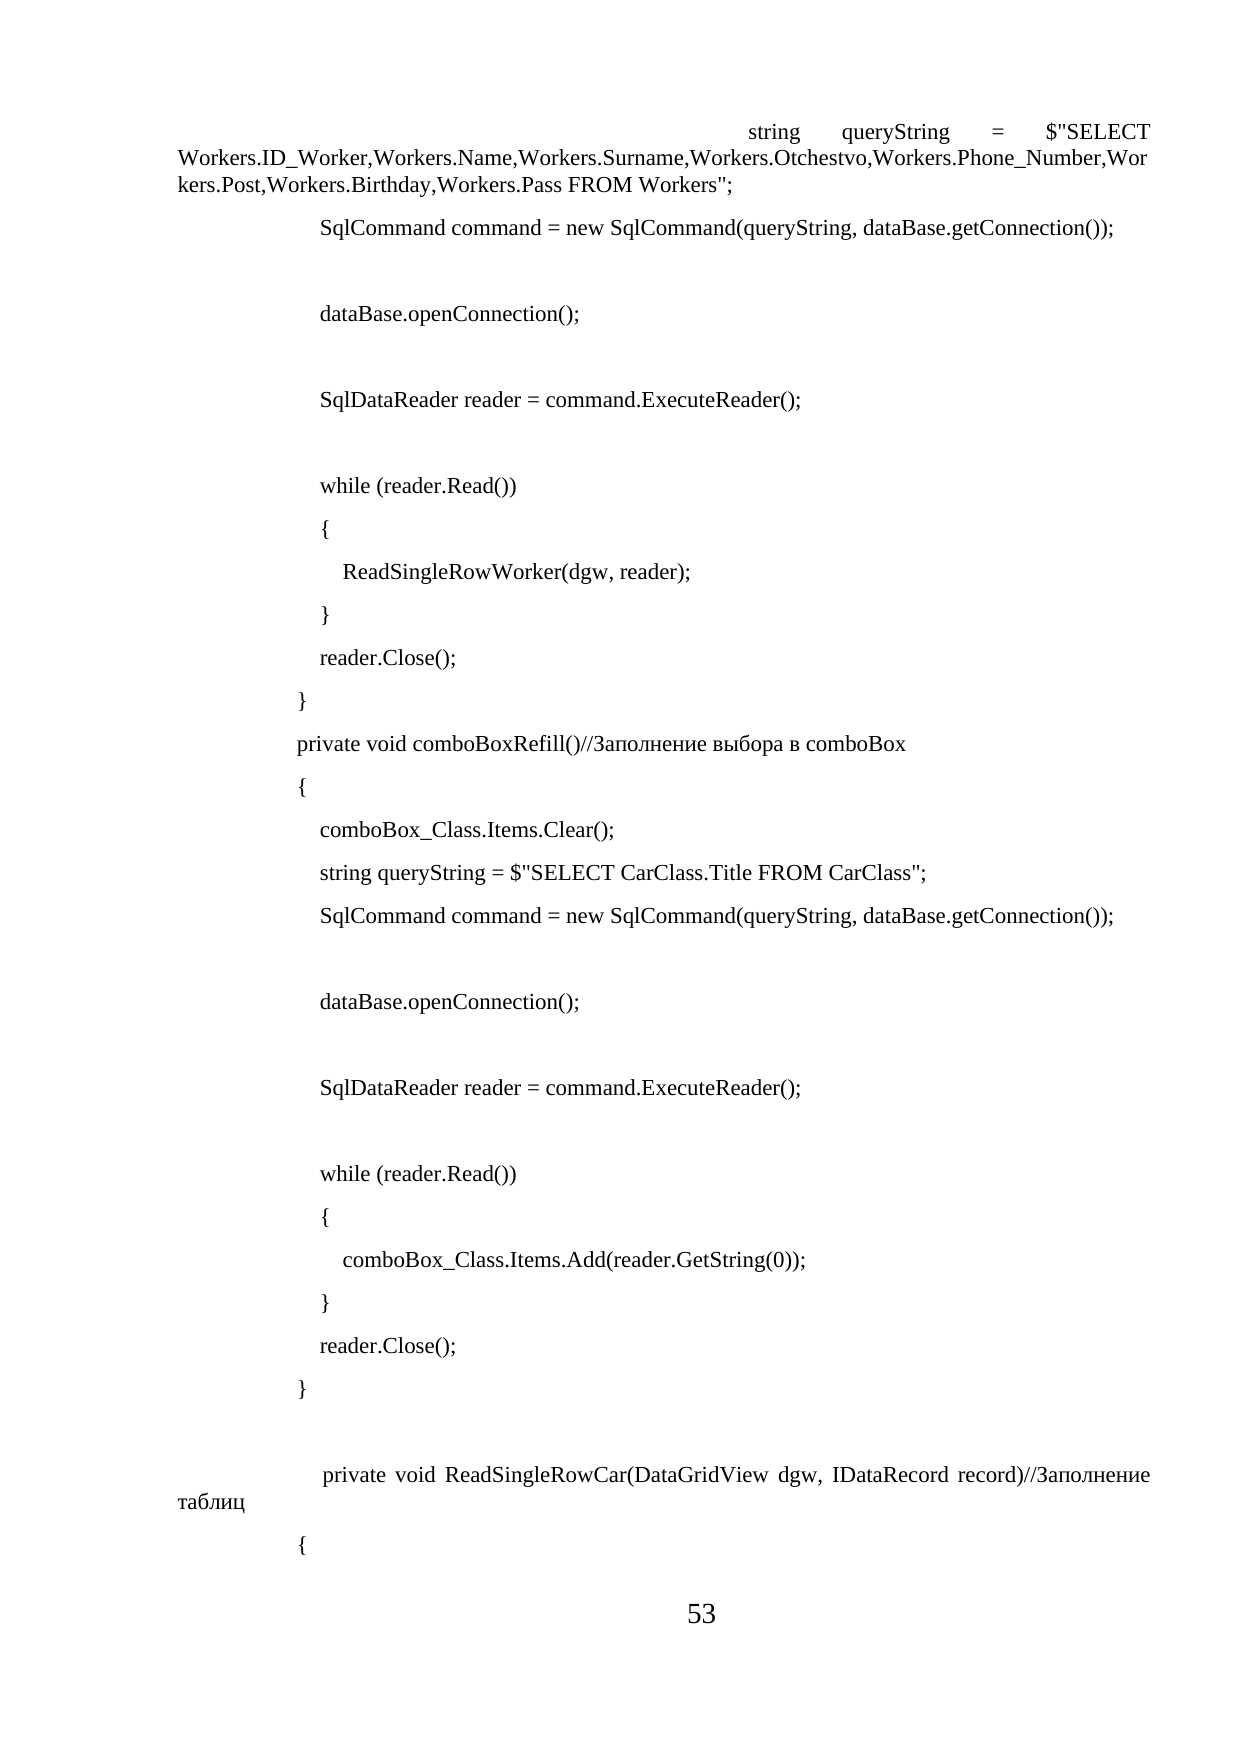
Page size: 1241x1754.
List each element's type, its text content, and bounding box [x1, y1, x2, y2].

text dataBase.openConnection(); [177, 988, 1152, 1014]
text reader.Close(); [177, 644, 1152, 670]
text } [177, 1289, 1152, 1316]
text dataBase.openConnection(); [177, 300, 1152, 326]
text comboBox_Class.Items.Add(reader.GetString(0)); [177, 1246, 1152, 1273]
text } [177, 1375, 1152, 1402]
text SqlDataReader reader = command.ExecuteReader(); [177, 1074, 1152, 1101]
text reader.Close(); [177, 1332, 1152, 1359]
text { [177, 1203, 1152, 1230]
text while (reader.Read()) [177, 1160, 1152, 1187]
text } [177, 601, 1152, 627]
text } [177, 687, 1152, 713]
text ReadSingleRowWorker(dgw, reader); [177, 558, 1152, 584]
text while (reader.Read()) [177, 472, 1152, 498]
text SqlCommand command = new SqlCommand(queryString, dataBase.getConnection()); [177, 902, 1152, 928]
text { [177, 1531, 1152, 1557]
text comboBox_Class.Items.Clear(); [177, 816, 1152, 842]
text { [177, 773, 1152, 799]
text SqlDataReader reader = command.ExecuteReader(); [177, 386, 1152, 412]
text string queryString = $"SELECT CarClass.Title FROM CarClass"; [177, 859, 1152, 886]
text SqlCommand command = new SqlCommand(queryString, dataBase.getConnection()); [177, 214, 1152, 240]
text private void ReadSingleRowCar(DataGridView dgw, IDataRecord record)//Заполнение таблиц [177, 1461, 1152, 1514]
text private void comboBoxRefill()//Заполнение выбора в comboBox [177, 730, 1152, 756]
text { [177, 515, 1152, 541]
text string queryString = $"SELECT Workers.ID_Worker,Workers.Name,Workers.Surname,Workers.Otchestvo,Workers.Phone_Number,Workers.Post,Workers.Birthday,Workers.Pass FROM Workers"; [177, 118, 1152, 197]
